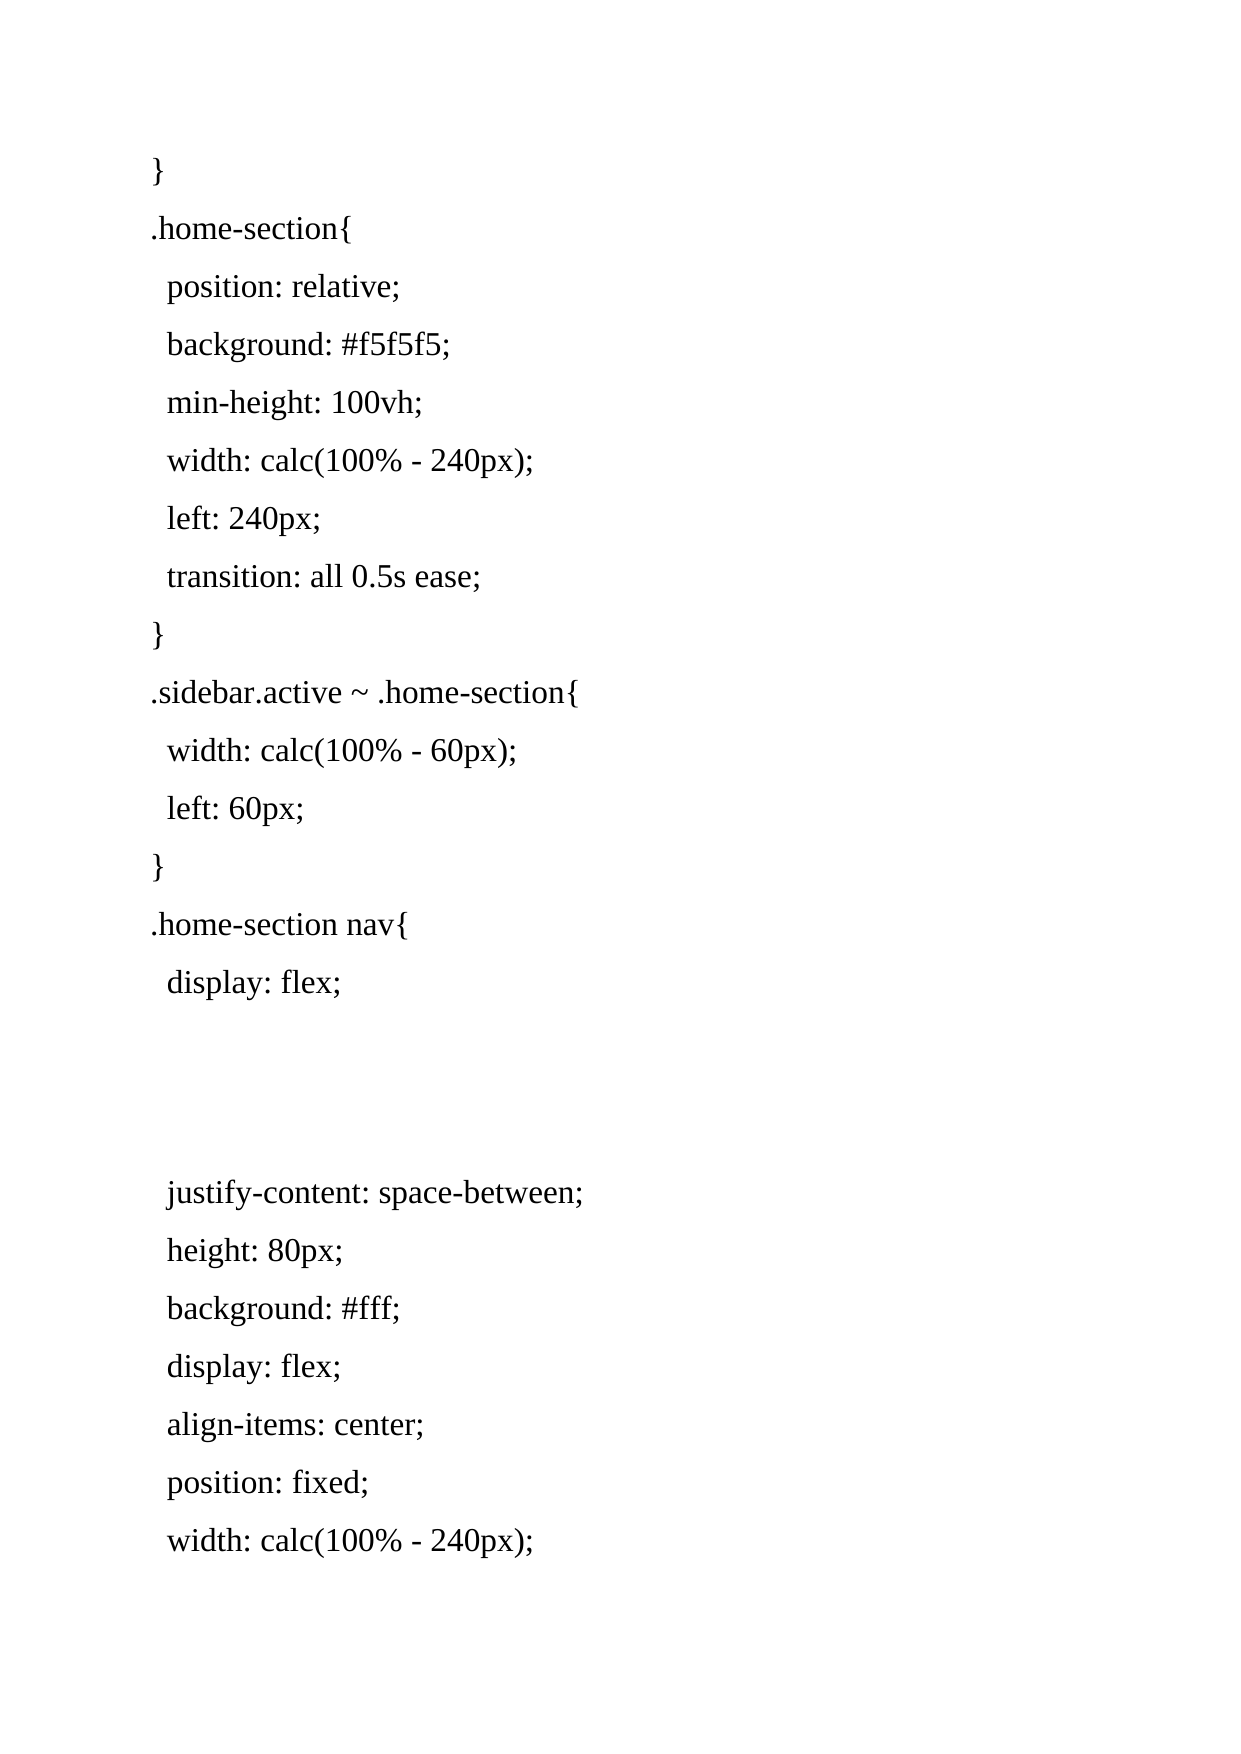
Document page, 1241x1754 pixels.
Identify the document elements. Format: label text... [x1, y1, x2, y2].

text width: calc(100% - 60px); [150, 730, 1090, 768]
text display: flex; [150, 962, 1090, 1001]
text } [150, 150, 1090, 188]
text position: fixed; [150, 1462, 1090, 1501]
text } [150, 614, 1090, 652]
text left: 60px; [150, 788, 1090, 827]
text min-height: 100vh; [150, 382, 1090, 420]
text left: 240px; [150, 498, 1090, 536]
text align-items: center; [150, 1404, 1090, 1442]
text } [150, 846, 1090, 884]
text width: calc(100% - 240px); [150, 1520, 1090, 1558]
text justify-content: space-between; [150, 1172, 1090, 1210]
text background: #f5f5f5; [150, 324, 1090, 362]
text display: flex; [150, 1346, 1090, 1384]
text .home-section{ [150, 208, 1090, 246]
text transition: all 0.5s ease; [150, 556, 1090, 594]
text width: calc(100% - 240px); [150, 440, 1090, 478]
text .sidebar.active ~ .home-section{ [150, 672, 1090, 711]
text .home-section nav{ [150, 904, 1090, 943]
text position: relative; [150, 266, 1090, 304]
text background: #fff; [150, 1288, 1090, 1326]
text height: 80px; [150, 1230, 1090, 1268]
